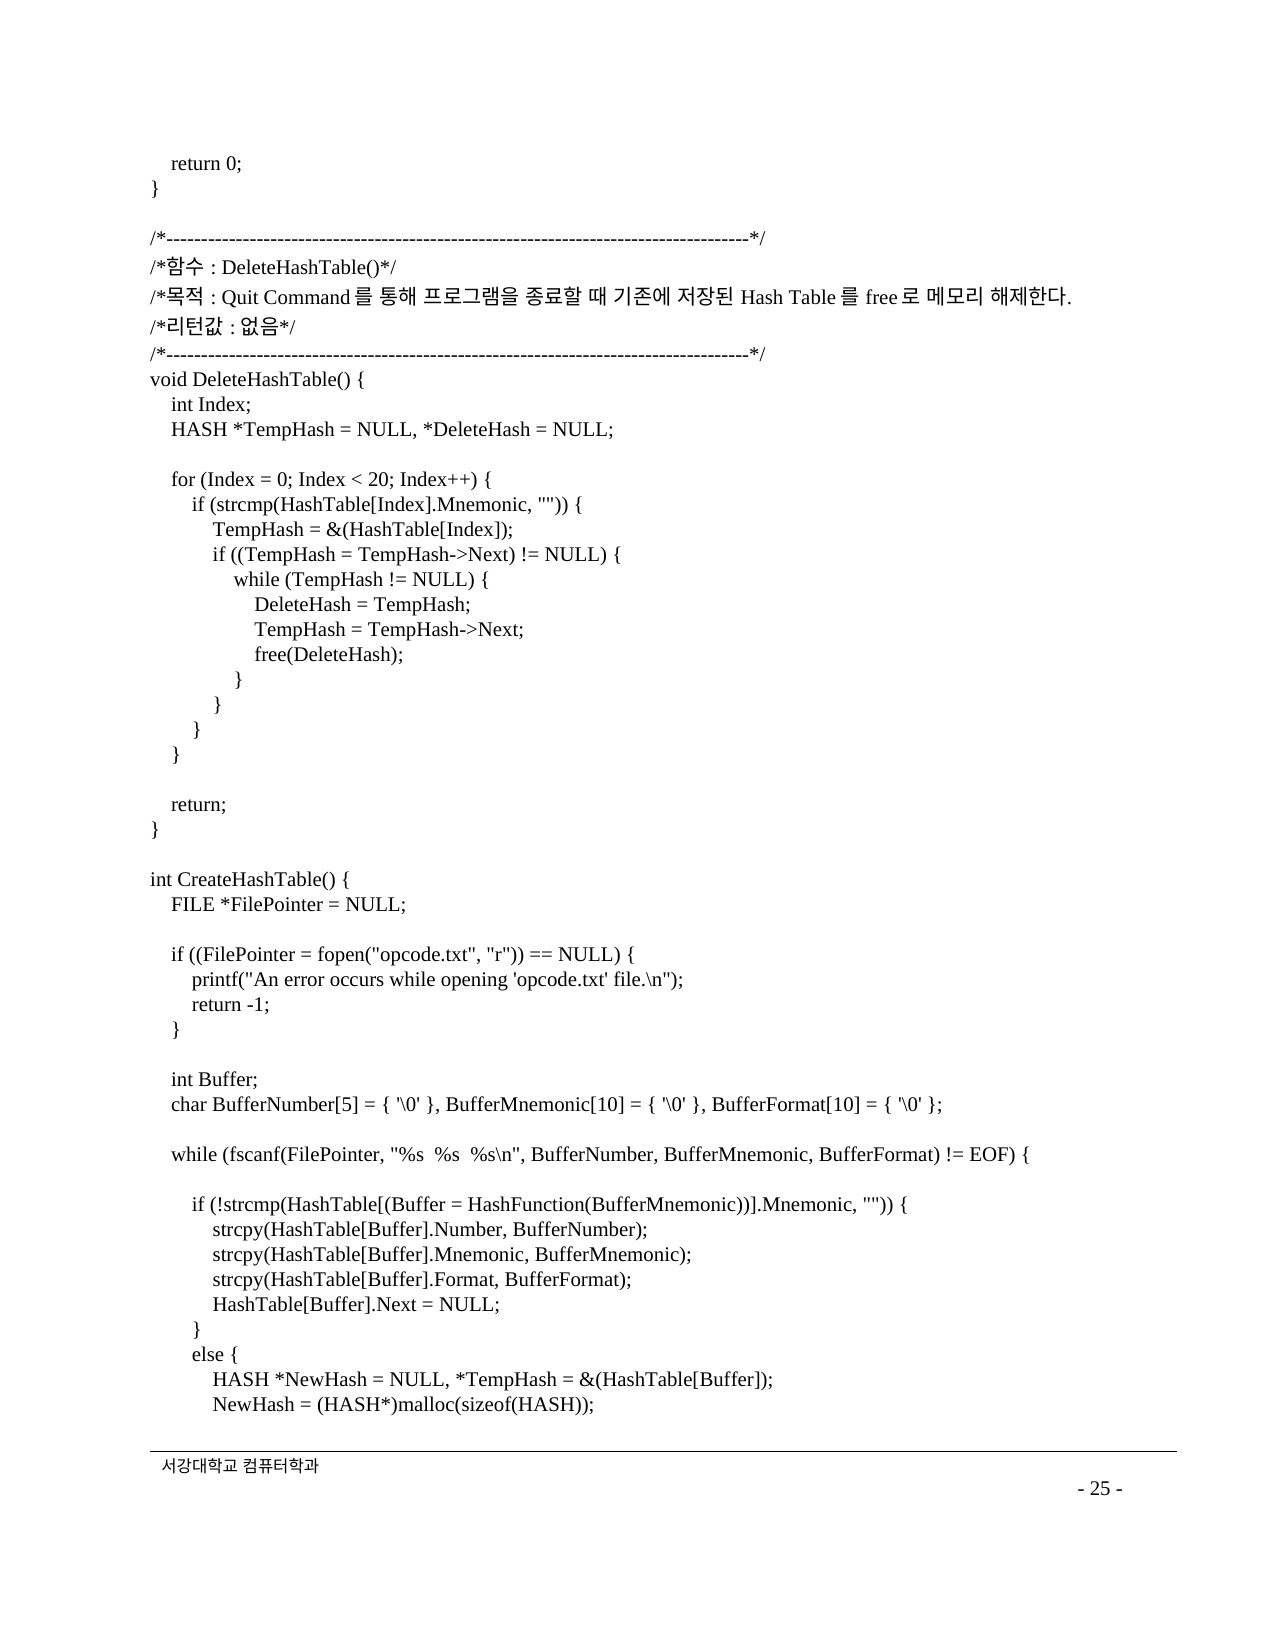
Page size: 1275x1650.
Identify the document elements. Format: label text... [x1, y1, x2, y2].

text } [150, 1016, 1125, 1041]
text return 0; [150, 150, 1125, 175]
text } [150, 691, 1125, 716]
text return -1; [150, 991, 1125, 1016]
text /*리턴값 : 없음*/ [150, 310, 1125, 341]
text TempHash = TempHash->Next; [150, 616, 1125, 641]
text HashTable[Buffer].Next = NULL; [150, 1291, 1125, 1316]
text char BufferNumber[5] = { '\0' }, BufferMnemonic[10] = { '\0' }, BufferFormat[10] = { '\0' }; [150, 1091, 1125, 1116]
text TempHash = &(HashTable[Index]); [150, 516, 1125, 541]
text FILE *FilePointer = NULL; [150, 891, 1125, 916]
text strcpy(HashTable[Buffer].Format, BufferFormat); [150, 1266, 1125, 1291]
text if ((FilePointer = fopen("opcode.txt", "r")) == NULL) { [150, 941, 1125, 966]
text HASH *TempHash = NULL, *DeleteHash = NULL; [150, 416, 1125, 441]
text /*목적 : Quit Command를 통해 프로그램을 종료할 때 기존에 저장된 Hash Table를 free로 메모리 해제한다. [150, 280, 1125, 310]
text free(DeleteHash); [150, 641, 1125, 666]
text for (Index = 0; Index < 20; Index++) { [150, 466, 1125, 491]
text if (strcmp(HashTable[Index].Mnemonic, "")) { [150, 491, 1125, 516]
text DeleteHash = TempHash; [150, 591, 1125, 616]
text return; [150, 791, 1125, 816]
text if (!strcmp(HashTable[(Buffer = HashFunction(BufferMnemonic))].Mnemonic, "")) { [150, 1191, 1125, 1216]
text strcpy(HashTable[Buffer].Number, BufferNumber); [150, 1216, 1125, 1241]
text } [150, 1316, 1125, 1341]
text } [150, 175, 1125, 200]
text } [150, 741, 1125, 766]
text } [150, 816, 1125, 841]
text strcpy(HashTable[Buffer].Mnemonic, BufferMnemonic); [150, 1241, 1125, 1266]
text void DeleteHashTable() { [150, 366, 1125, 391]
text /*------------------------------------------------------------------------------------*/ [150, 225, 1125, 250]
text /*------------------------------------------------------------------------------------*/ [150, 341, 1125, 366]
text while (fscanf(FilePointer, "%s %s %s\n", BufferNumber, BufferMnemonic, BufferFormat) != EOF) { [150, 1141, 1125, 1166]
text } [150, 716, 1125, 741]
text HASH *NewHash = NULL, *TempHash = &(HashTable[Buffer]); [150, 1366, 1125, 1391]
text int CreateHashTable() { [150, 866, 1125, 891]
text printf("An error occurs while opening 'opcode.txt' file.\n"); [150, 966, 1125, 991]
text /*함수 : DeleteHashTable()*/ [150, 250, 1125, 280]
text } [150, 666, 1125, 691]
text int Buffer; [150, 1066, 1125, 1091]
text else { [150, 1341, 1125, 1366]
text if ((TempHash = TempHash->Next) != NULL) { [150, 541, 1125, 566]
text NewHash = (HASH*)malloc(sizeof(HASH)); [150, 1391, 1125, 1416]
text int Index; [150, 391, 1125, 416]
text while (TempHash != NULL) { [150, 566, 1125, 591]
